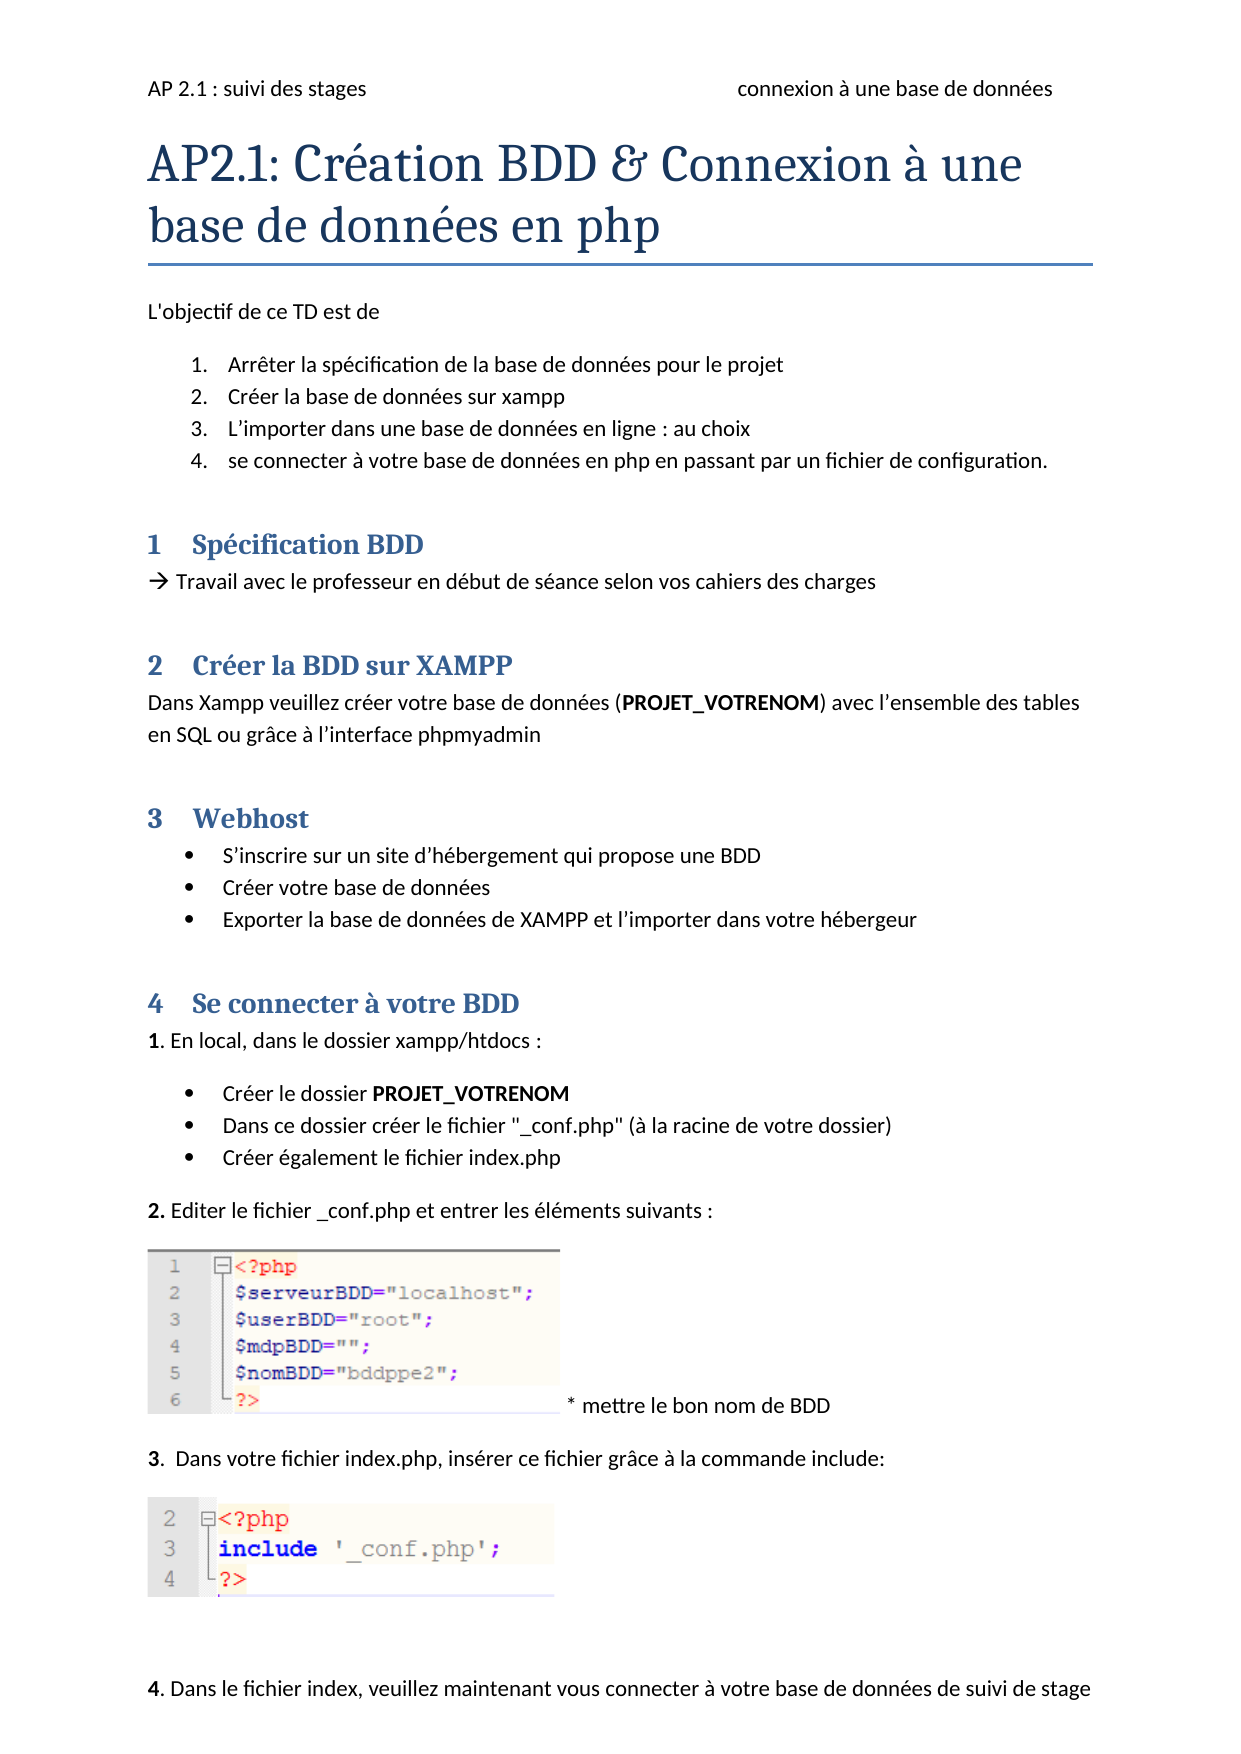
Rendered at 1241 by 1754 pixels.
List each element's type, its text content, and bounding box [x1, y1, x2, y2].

list Créer la base de données sur xampp [190, 382, 1093, 410]
text 3. Dans votre fichier index.php, insérer ce fichier grâce à la commande include: [148, 1444, 1093, 1472]
text L'objectif de ce TD est de [148, 297, 1093, 325]
text 1. En local, dans le dossier xampp/htdocs : [148, 1026, 1093, 1054]
subtitle Webhost [148, 802, 1093, 836]
text 4. Dans le fichier index, veuillez maintenant vous connecter à votre base de données de suivi de stage [148, 1674, 1093, 1703]
title AP2.1: Création BDD & Connexion à une base de données en php [148, 133, 1093, 263]
text Travail avec le professeur en début de séance selon vos cahiers des charges [148, 567, 1093, 595]
list Créer également le fichier index.php [185, 1143, 1093, 1171]
text 2. Editer le fichier _conf.php et entrer les éléments suivants : [148, 1196, 1093, 1224]
picture [147, 1497, 555, 1597]
list Arrêter la spécification de la base de données pour le projet [190, 350, 1093, 378]
list Créer le dossier PROJET_VOTRENOM [185, 1079, 1093, 1107]
list L’importer dans une base de données en ligne : au choix [190, 414, 1093, 442]
subtitle Créer la BDD sur XAMPP [148, 649, 1093, 683]
subtitle Se connecter à votre BDD [148, 987, 1093, 1021]
subtitle Spécification BDD [148, 528, 1093, 562]
list Créer votre base de données [185, 873, 1093, 901]
text Dans Xampp veuillez créer votre base de données (PROJET_VOTRENOM) avec l’ensemble des tables en SQL ou grâce à l’interface phpmyadmin [148, 688, 1093, 748]
picture [147, 1249, 561, 1414]
list se connecter à votre base de données en php en passant par un fichier de configuration. [190, 446, 1093, 474]
list S’inscrire sur un site d’hébergement qui propose une BDD [185, 841, 1093, 869]
list Dans ce dossier créer le fichier "_conf.php" (à la racine de votre dossier) [185, 1111, 1093, 1139]
list Exporter la base de données de XAMPP et l’importer dans votre hébergeur [185, 905, 1093, 933]
